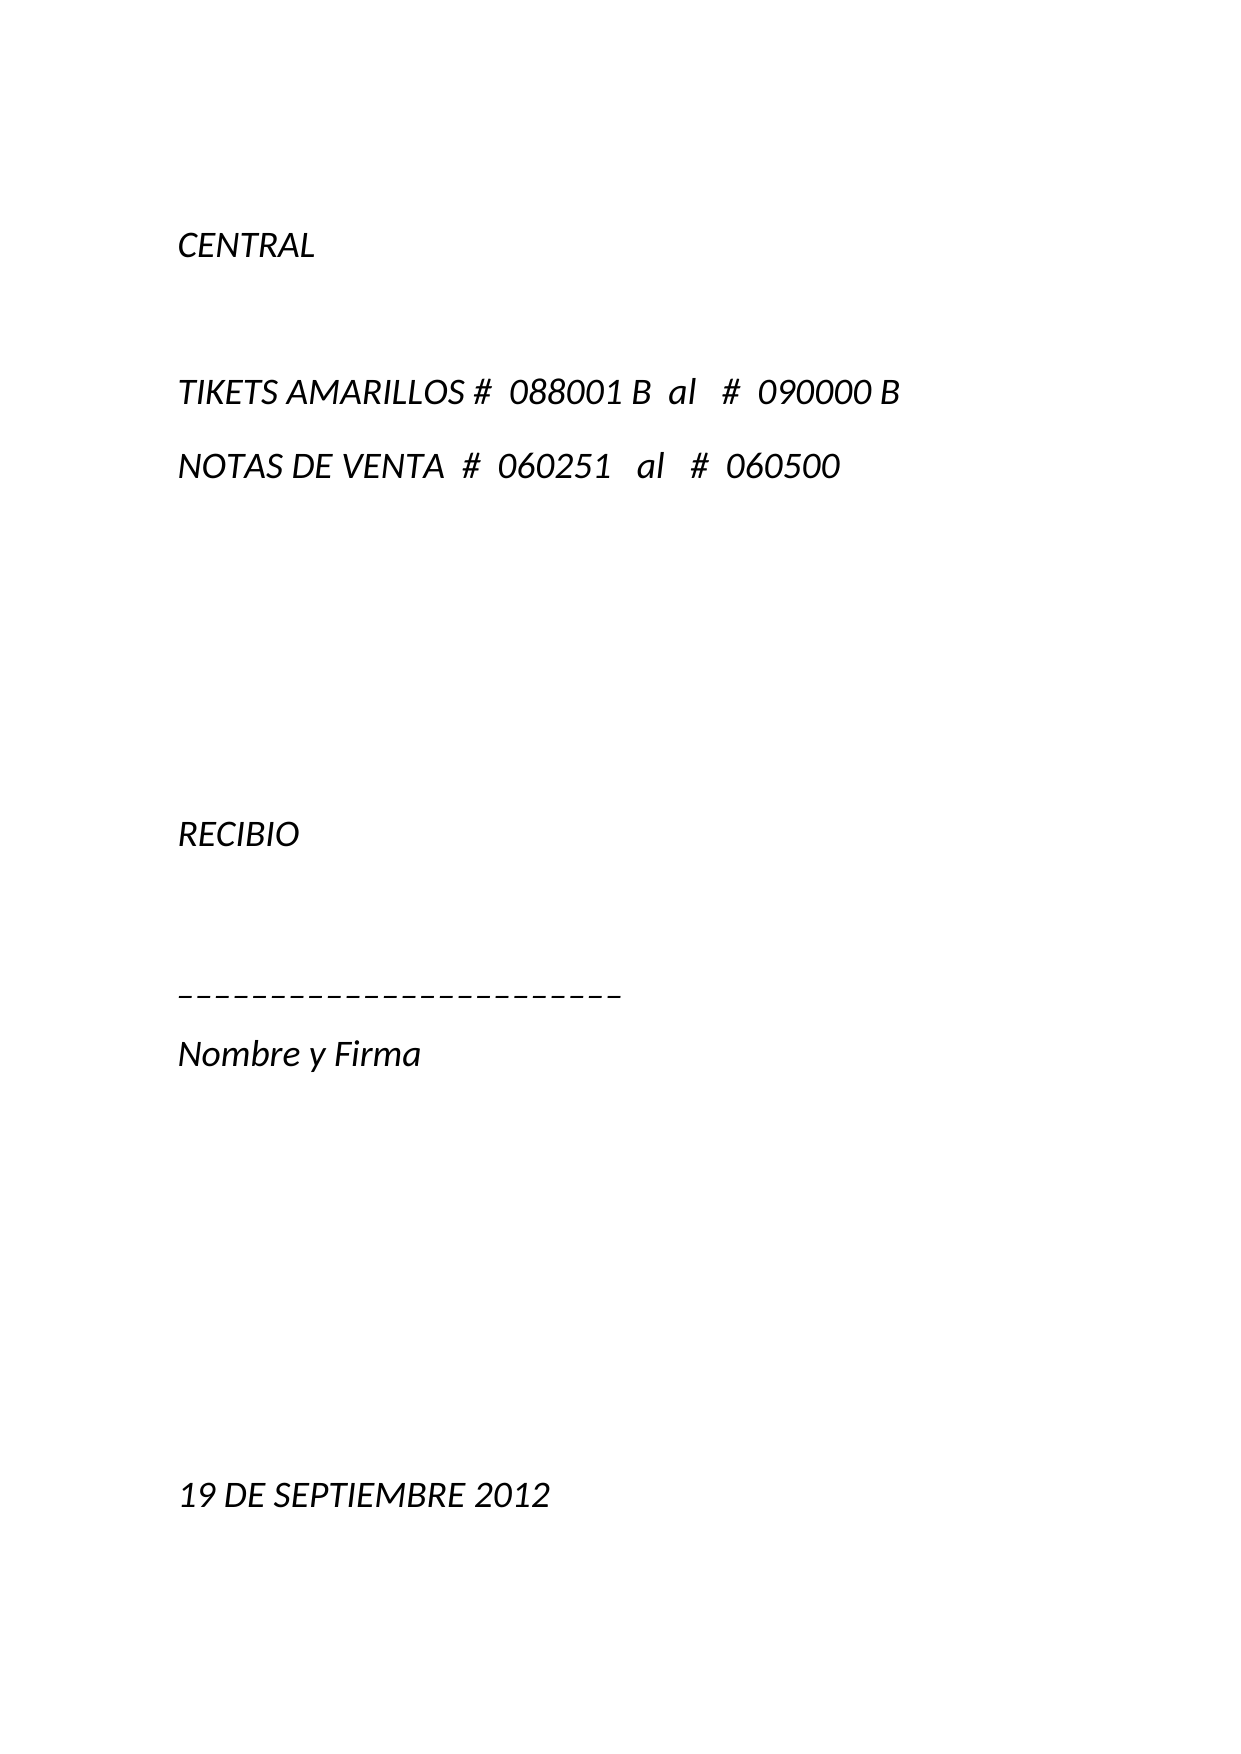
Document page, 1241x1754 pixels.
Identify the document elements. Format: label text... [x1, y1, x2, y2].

text Nombre y Firma [177, 1030, 1063, 1076]
text 19 DE SEPTIEMBRE 2012 [177, 1471, 1063, 1517]
text TIKETS AMARILLOS # 088001 B al # 090000 B [177, 368, 1063, 414]
text ________________________ [177, 957, 1063, 1002]
text RECIBIO [177, 809, 1063, 855]
text CENTRAL [177, 221, 1063, 267]
text NOTAS DE VENTA # 060251 al # 060500 [177, 442, 1063, 488]
